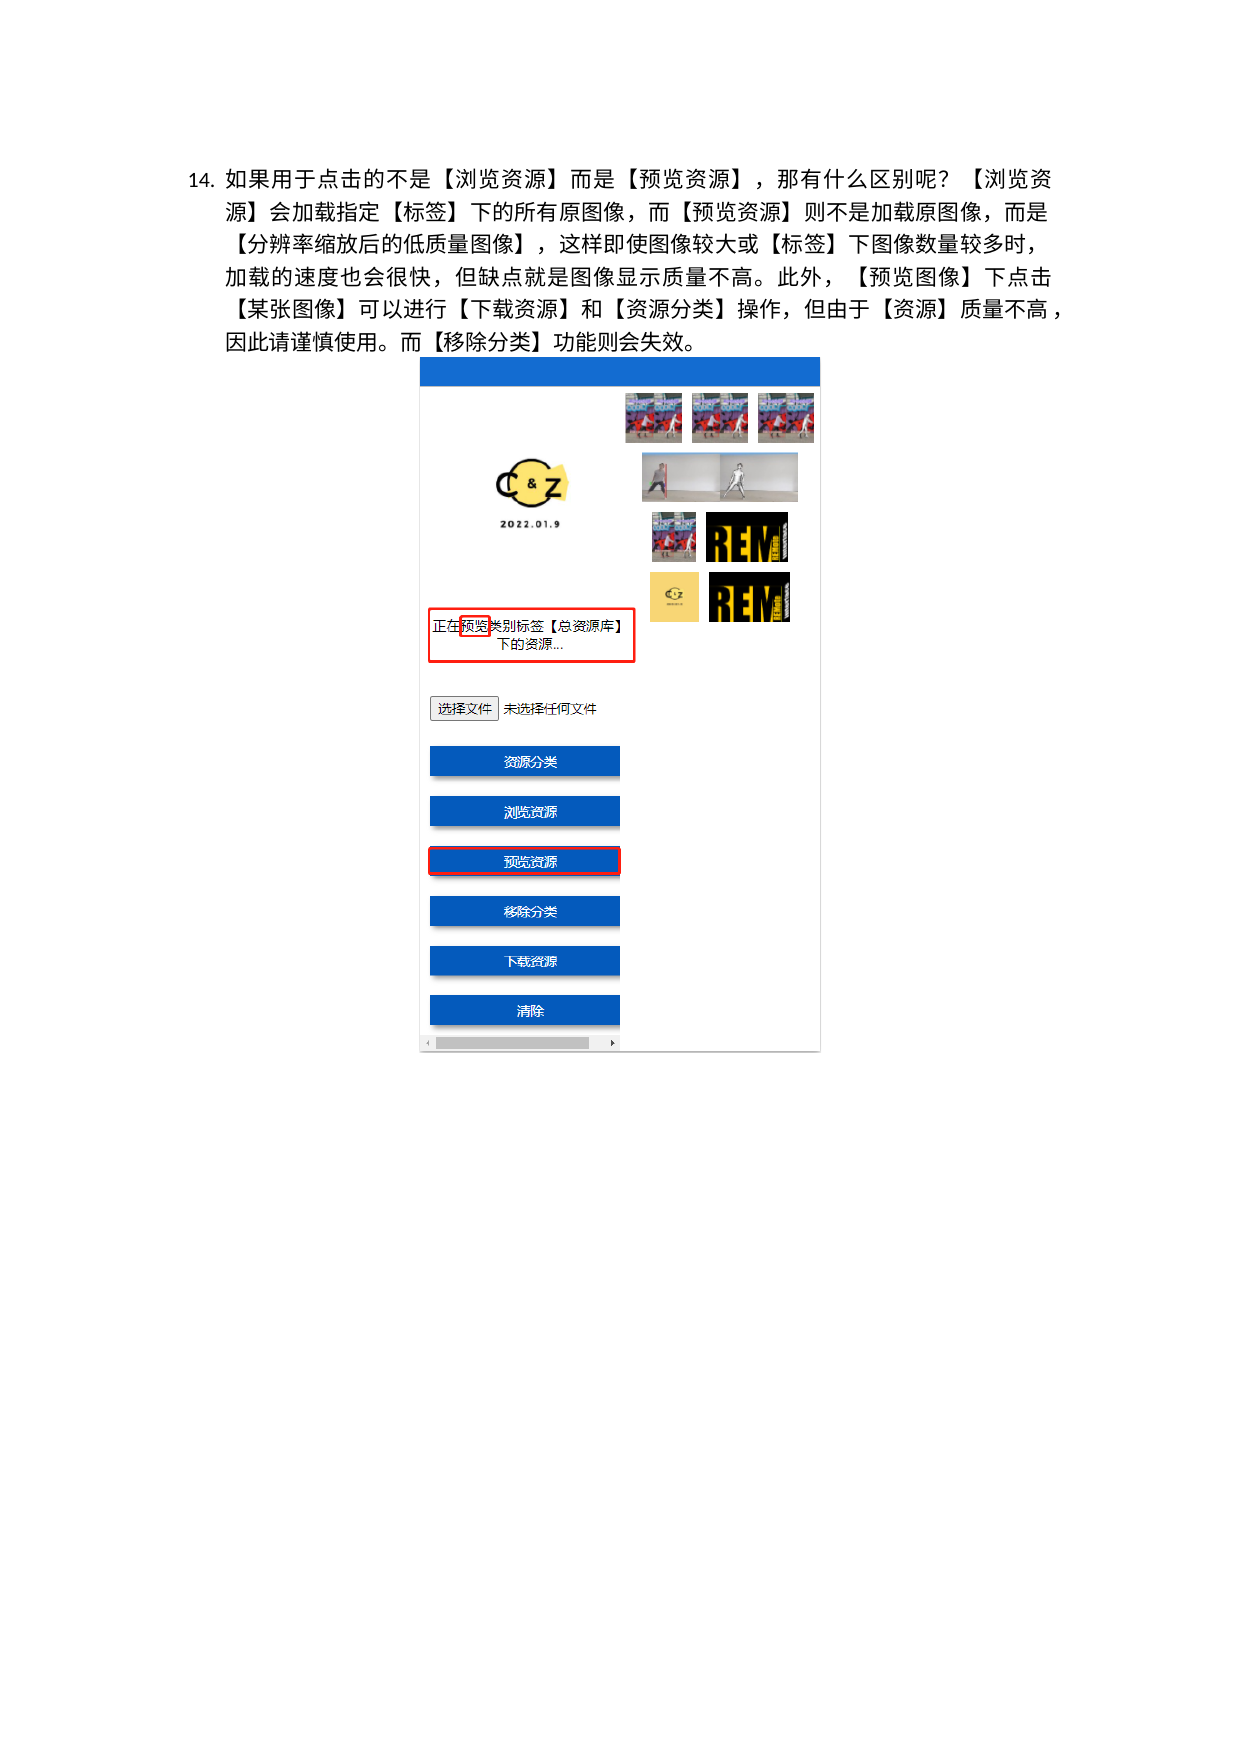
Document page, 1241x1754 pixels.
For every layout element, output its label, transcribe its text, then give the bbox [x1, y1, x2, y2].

picture [419, 357, 822, 1053]
list 如果用于点击的不是【浏览资源】而是【预览资源】，那有什么区别呢？【浏览资源】会加载指定【标签】下的所有原图像，而【预览资源】则不是加载原图像，而是【分辨率缩放后的低质量图像】，这样即使图像较大或【标签】下图像数量较多时，加载的速度也会很快，但缺点就是图像显示质量不高。此外，【预览图像】下点击【某张图像】可以进行【下载资源】和【资源分类】操作，但由于【资源】质量不高，因此请谨慎使用。而【移除分类】功能则会失效。 [187, 162, 1053, 357]
